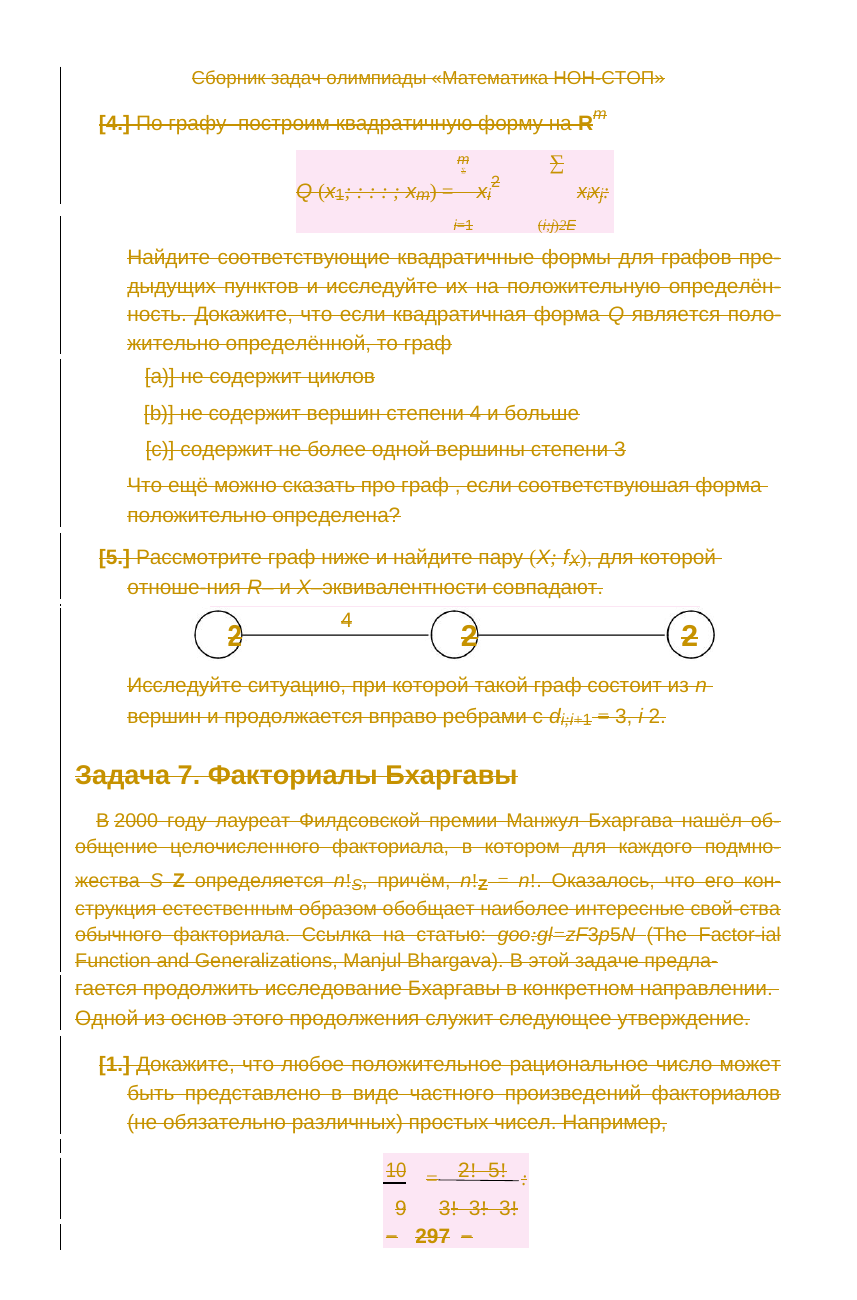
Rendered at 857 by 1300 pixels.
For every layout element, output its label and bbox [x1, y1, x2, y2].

picture [191, 607, 717, 661]
